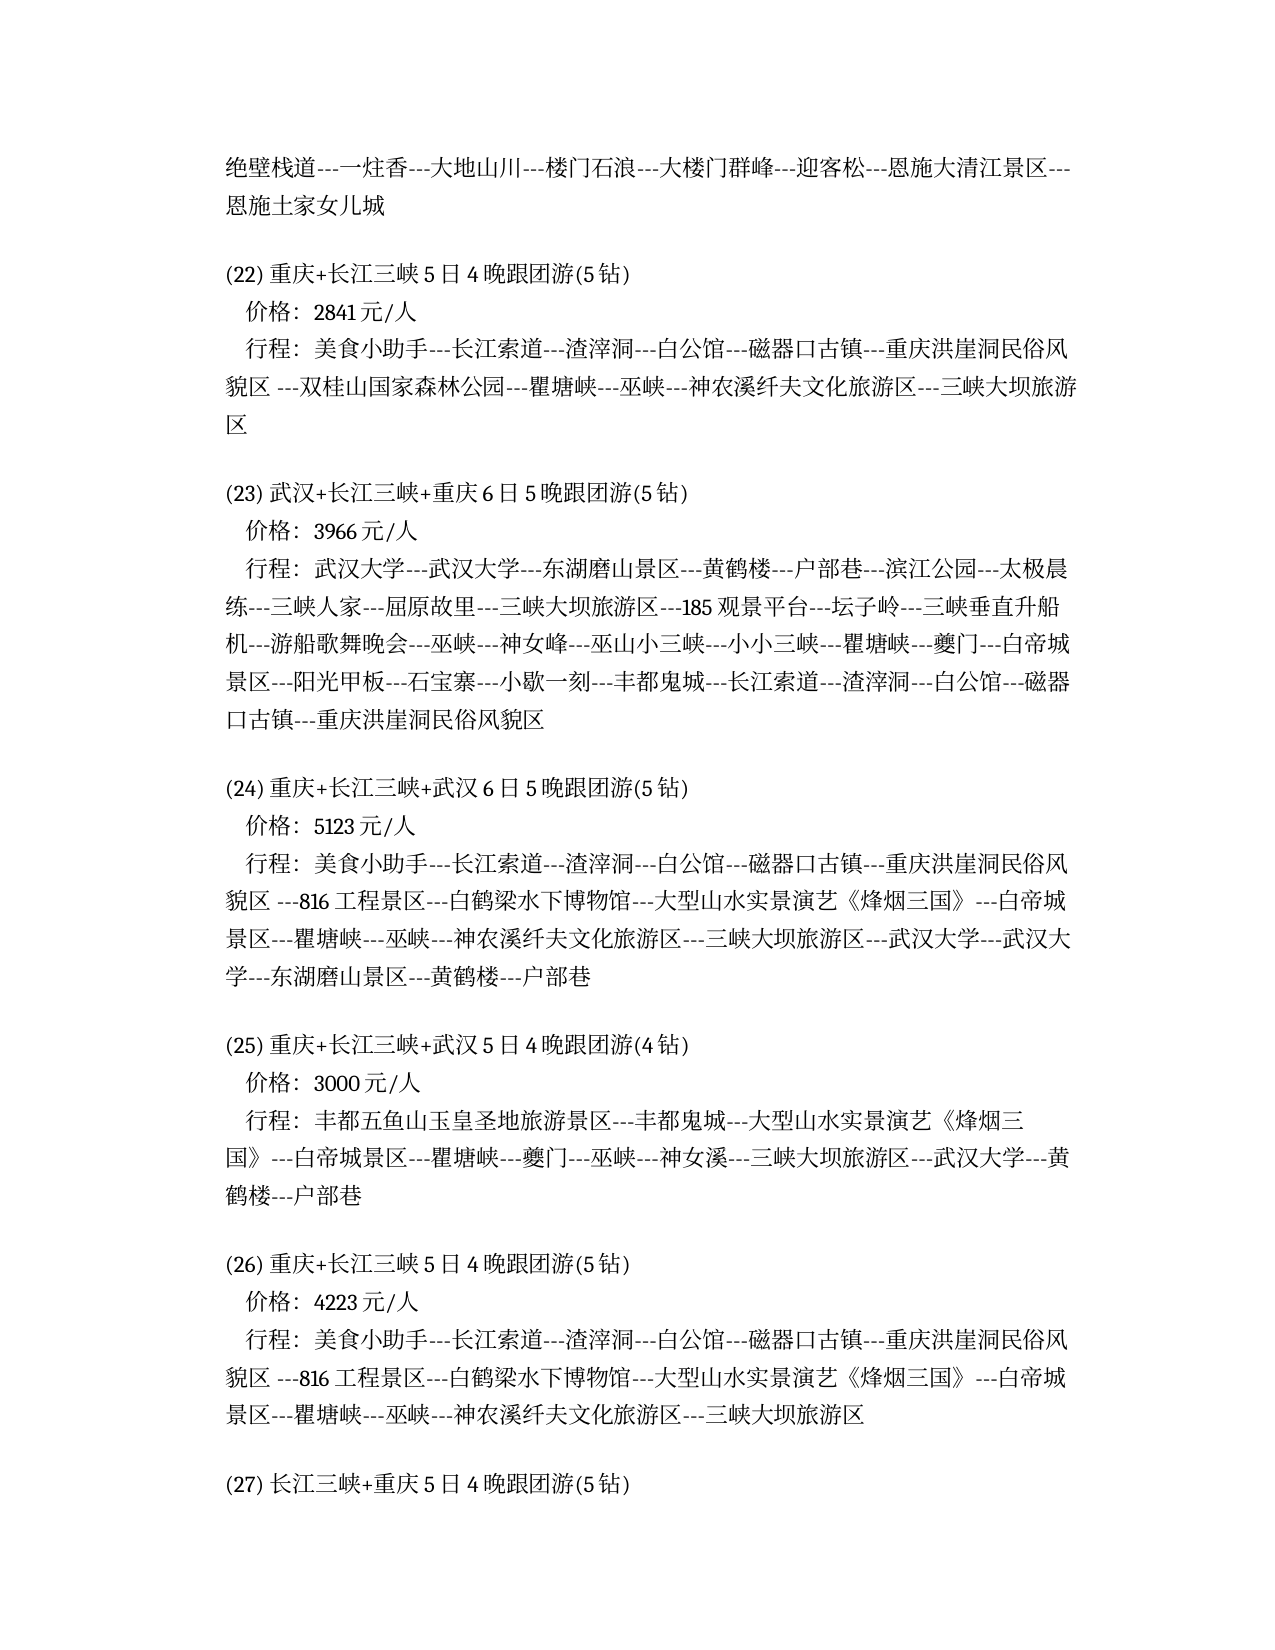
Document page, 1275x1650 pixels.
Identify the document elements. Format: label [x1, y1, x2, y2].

list [187, 150, 1087, 1498]
